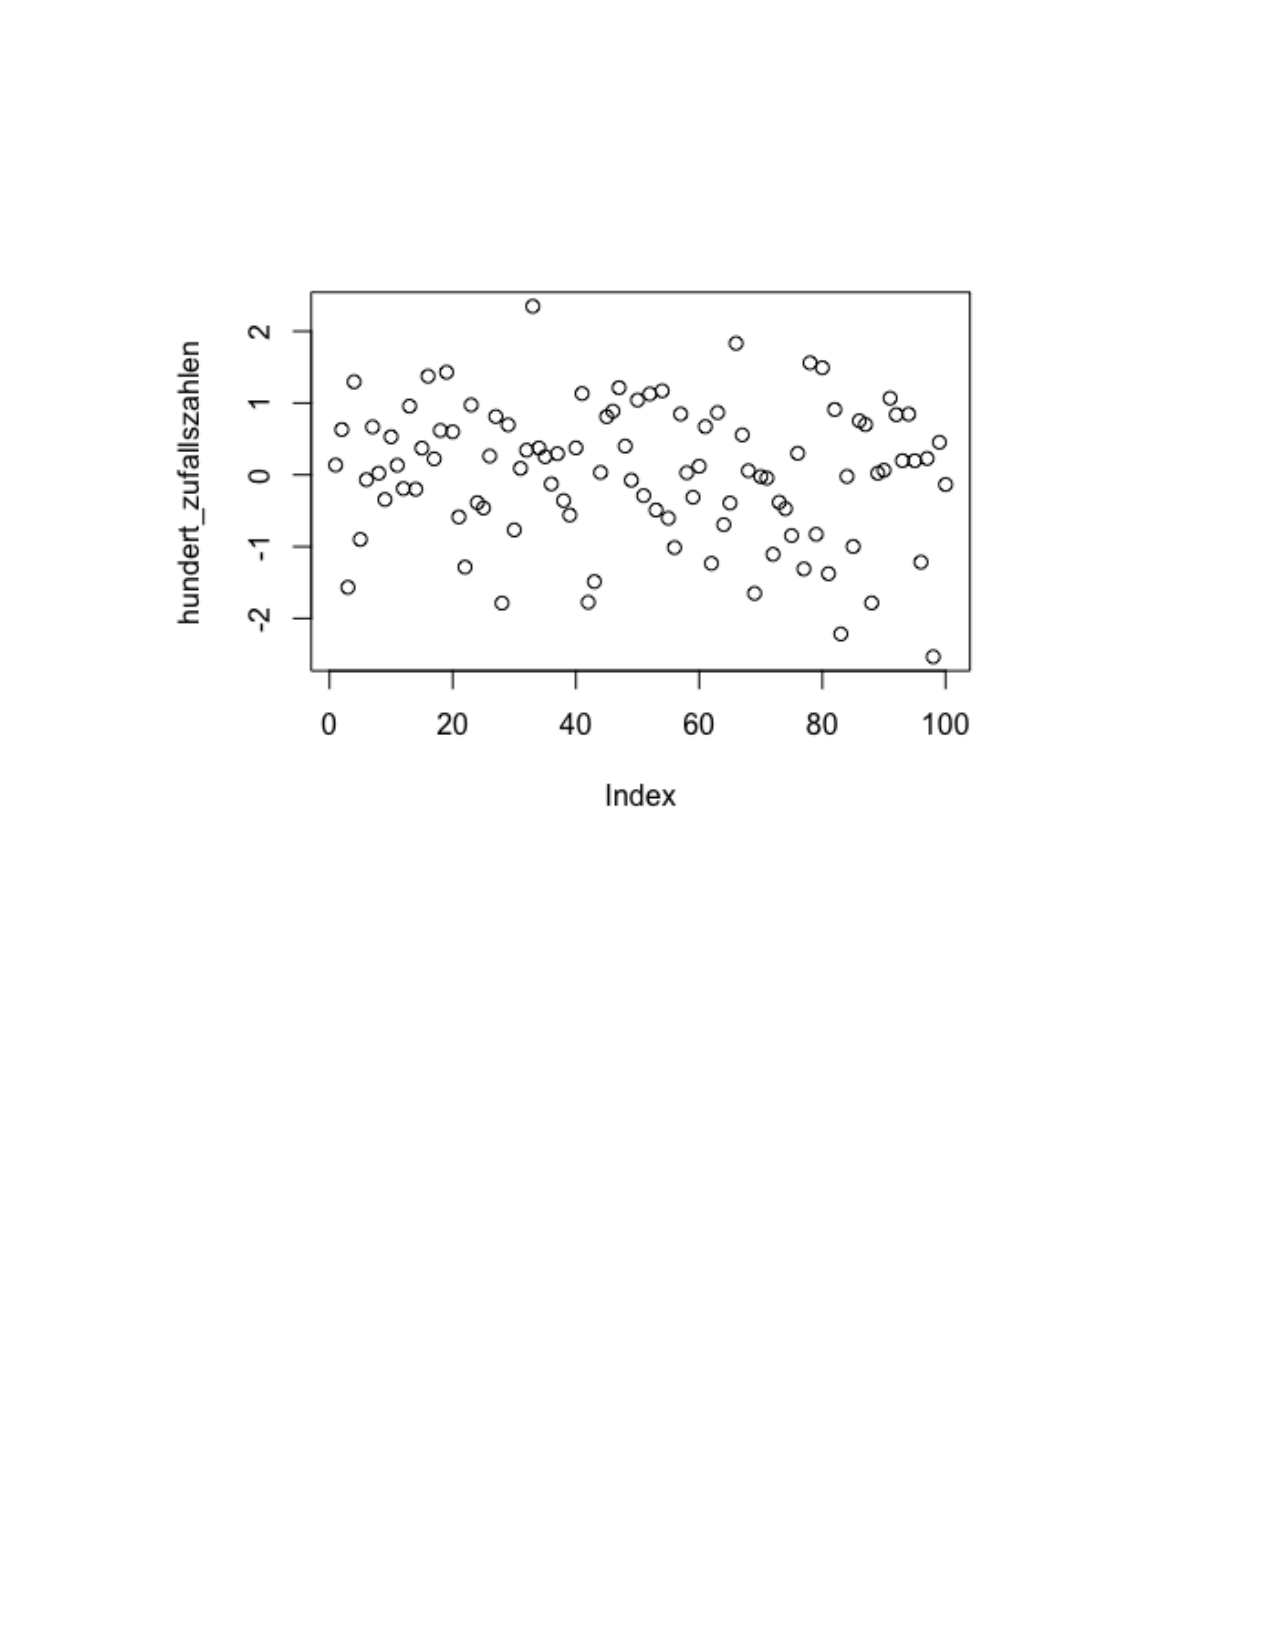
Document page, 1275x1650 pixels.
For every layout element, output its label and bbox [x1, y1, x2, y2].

picture [168, 150, 1044, 850]
